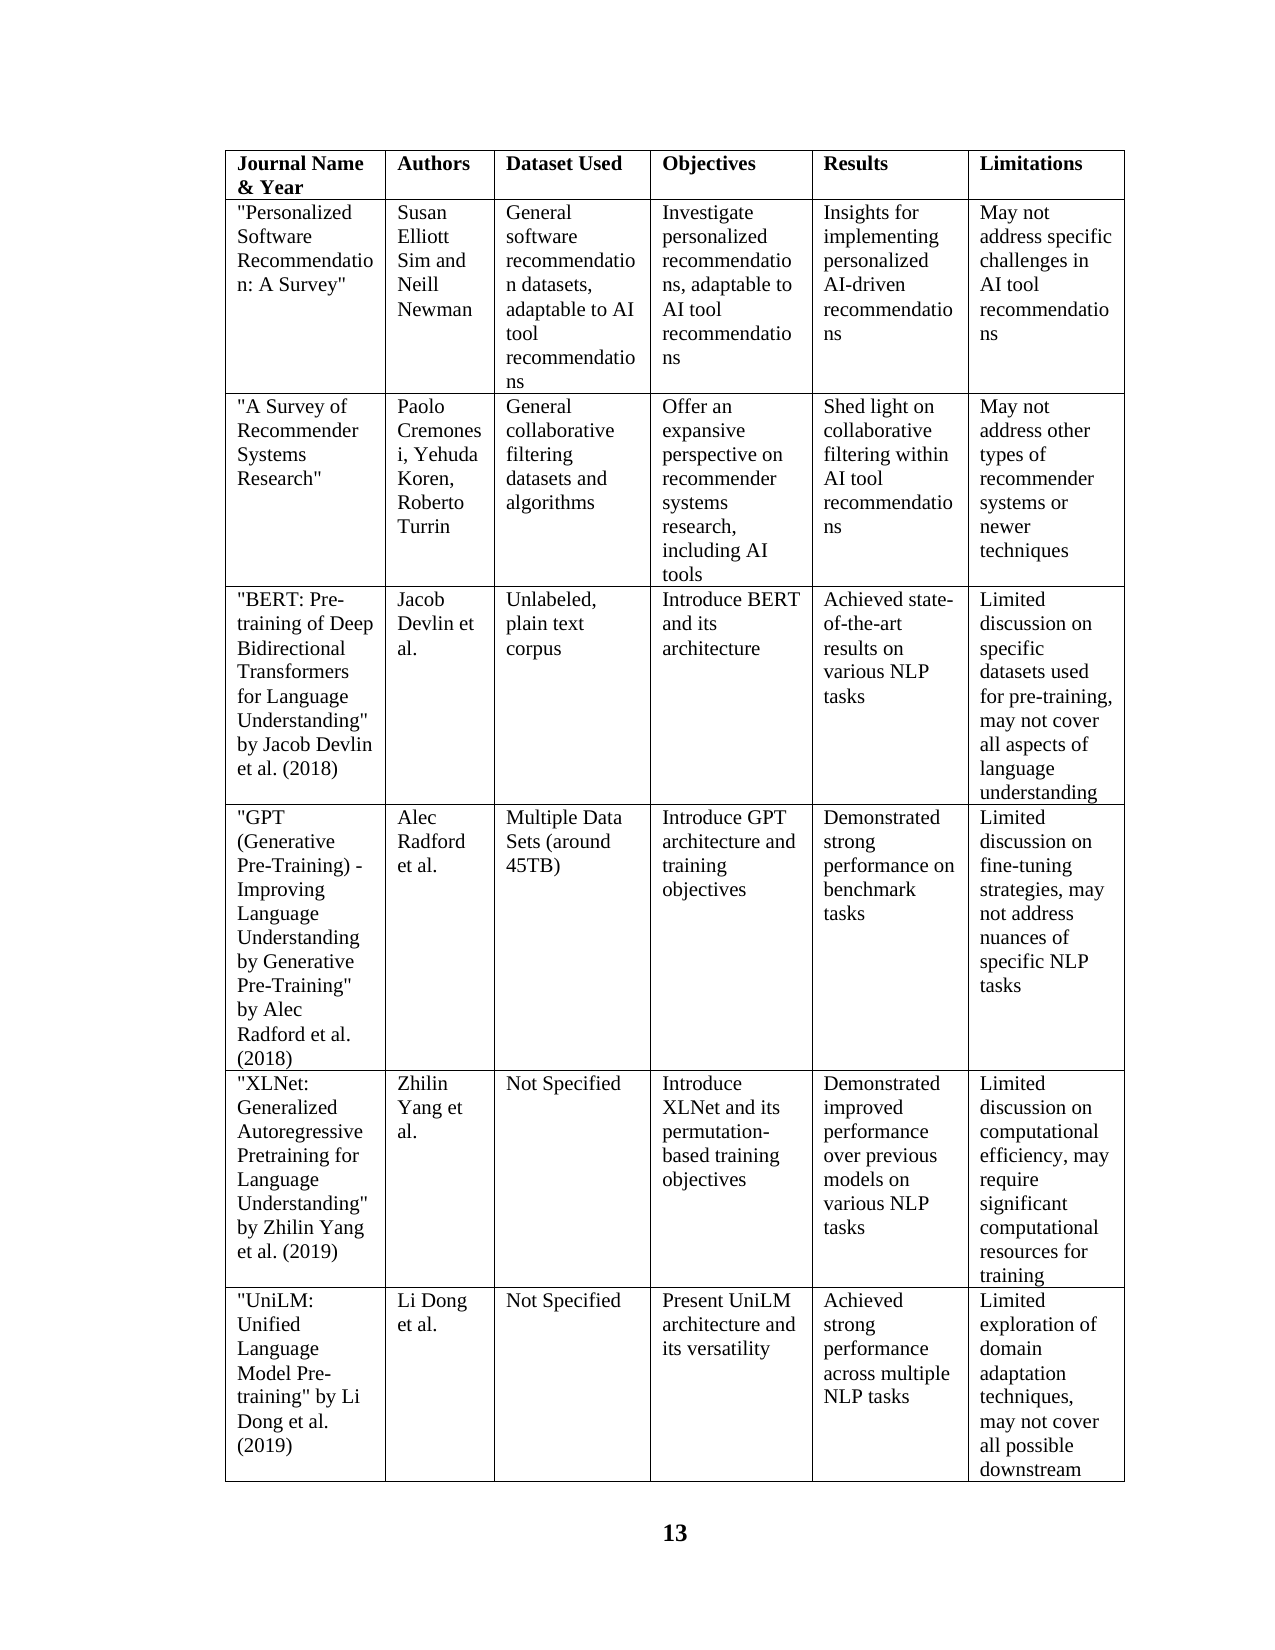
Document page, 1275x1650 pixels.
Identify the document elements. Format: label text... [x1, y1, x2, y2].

table_cell Susan Elliott Sim and Neill Newman [386, 200, 494, 393]
table_cell Offer an expansive perspective on recommender systems research, including AI tools [651, 394, 812, 586]
table_header Authors [386, 151, 494, 199]
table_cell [813, 1288, 968, 1481]
table_cell "GPT (Generative Pre-Training) - Improving Language Understanding by Generative Pre-Training" by Alec Radford et al. (2018) [226, 805, 385, 1069]
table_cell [226, 1288, 385, 1481]
table_cell Not Specified [495, 1288, 650, 1481]
table_cell Alec Radford et al. [386, 805, 494, 1069]
table_cell Zhilin Yang et al. [386, 1071, 494, 1287]
table_cell Limited discussion on specific datasets used for pre-training, may not cover all aspects of language understanding [969, 587, 1124, 804]
table_cell Investigate personalized recommendations, adaptable to AI tool recommendations [651, 200, 812, 393]
table_cell Jacob Devlin et al. [386, 587, 494, 804]
table_cell General collaborative filtering datasets and algorithms [495, 394, 650, 586]
table_cell General software recommendation datasets, adaptable to AI tool recommendations [495, 200, 650, 393]
table_header Dataset Used [495, 151, 650, 199]
table_cell Introduce XLNet and its permutation-based training objectives [651, 1071, 812, 1287]
table_header Objectives [651, 151, 812, 199]
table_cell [969, 1288, 1124, 1481]
table_cell "Personalized Software Recommendation: A Survey" [226, 200, 385, 393]
table_cell Introduce BERT and its architecture [651, 587, 812, 804]
table_cell Li Dong et al. [386, 1288, 494, 1481]
table_cell "A Survey of Recommender Systems Research" [226, 394, 385, 586]
table_cell Paolo Cremonesi, Yehuda Koren, Roberto Turrin [386, 394, 494, 586]
table_header Results [813, 151, 968, 199]
table_cell Insights for implementing personalized AI-driven recommendations [813, 200, 968, 393]
table_header Journal Name & Year [226, 151, 385, 199]
table_cell Shed light on collaborative filtering within AI tool recommendations [813, 394, 968, 586]
table_cell Achieved state-of-the-art results on various NLP tasks [813, 587, 968, 804]
table_cell Limited discussion on computational efficiency, may require significant computational resources for training [969, 1071, 1124, 1287]
table_header Limitations [969, 151, 1124, 199]
table_cell Unlabeled, plain text corpus [495, 587, 650, 804]
table_cell Demonstrated improved performance over previous models on various NLP tasks [813, 1071, 968, 1287]
table_cell May not address specific challenges in AI tool recommendations [969, 200, 1124, 393]
table_cell "BERT: Pre-training of Deep Bidirectional Transformers for Language Understanding" by Jacob Devlin et al. (2018) [226, 587, 385, 804]
table_cell May not address other types of recommender systems or newer techniques [969, 394, 1124, 586]
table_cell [651, 1288, 812, 1481]
table_cell Limited discussion on fine-tuning strategies, may not address nuances of specific NLP tasks [969, 805, 1124, 1069]
table_cell Not Specified [495, 1071, 650, 1287]
table_cell Demonstrated strong performance on benchmark tasks [813, 805, 968, 1069]
table_cell Multiple Data Sets (around 45TB) [495, 805, 650, 1069]
table_cell "XLNet: Generalized Autoregressive Pretraining for Language Understanding" by Zhilin Yang et al. (2019) [226, 1071, 385, 1287]
table_cell Introduce GPT architecture and training objectives [651, 805, 812, 1069]
